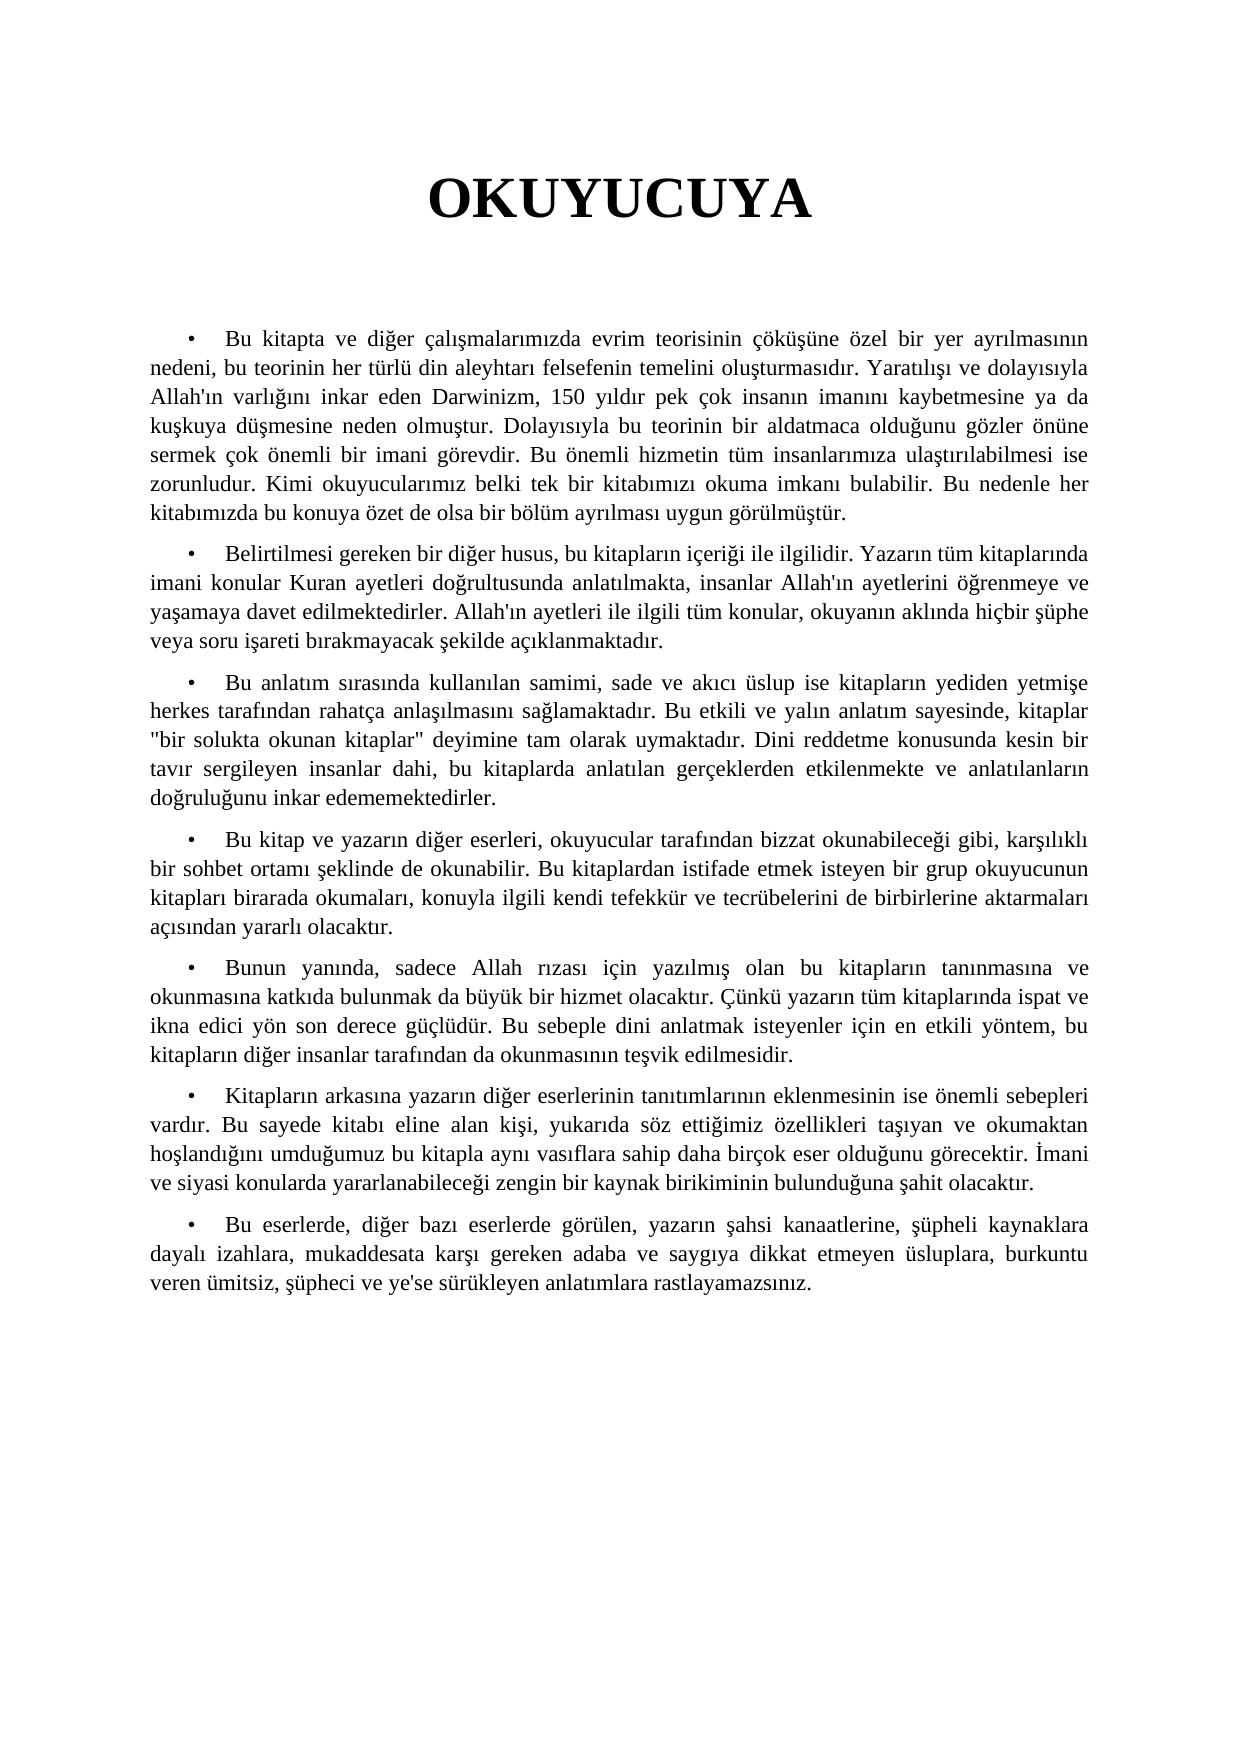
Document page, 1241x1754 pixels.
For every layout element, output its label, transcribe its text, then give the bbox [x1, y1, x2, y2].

text OKUYUCUYA [150, 162, 1090, 229]
text • Bunun yanında, sadece Allah rızası için yazılmış olan bu kitapların tanınmasına ve okunmasına katkıda bulunmak da büyük bir hizmet olacaktır. Çünkü yazarın tüm kitaplarında ispat ve ikna edici yön son derece güçlüdür. Bu sebeple dini anlatmak isteyenler için en etkili yöntem, bu kitapların diğer insanlar tarafından da okunmasının teşvik edilmesidir. [150, 954, 1090, 1067]
text • Belirtilmesi gereken bir diğer husus, bu kitapların içeriği ile ilgilidir. Yazarın tüm kitaplarında imani konular Kuran ayetleri doğrultusunda anlatılmakta, insanlar Allah'ın ayetlerini öğrenmeye ve yaşamaya davet edilmektedirler. Allah'ın ayetleri ile ilgili tüm konular, okuyanın aklında hiçbir şüphe veya soru işareti bırakmayacak şekilde açıklanmaktadır. [150, 540, 1090, 653]
text • Bu kitap ve yazarın diğer eserleri, okuyucular tarafından bizzat okunabileceği gibi, karşılıklı bir sohbet ortamı şeklinde de okunabilir. Bu kitaplardan istifade etmek isteyen bir grup okuyucunun kitapları birarada okumaları, konuyla ilgili kendi tefekkür ve tecrübelerini de birbirlerine aktarmaları açısından yararlı olacaktır. [150, 826, 1090, 939]
text • Bu anlatım sırasında kullanılan samimi, sade ve akıcı üslup ise kitapların yediden yetmişe herkes tarafından rahatça anlaşılmasını sağlamaktadır. Bu etkili ve yalın anlatım sayesinde, kitaplar "bir solukta okunan kitaplar" deyimine tam olarak uymaktadır. Dini reddetme konusunda kesin bir tavır sergileyen insanlar dahi, bu kitaplarda anlatılan gerçeklerden etkilenmekte ve anlatılanların doğruluğunu inkar edememektedirler. [150, 668, 1090, 811]
text • Bu kitapta ve diğer çalışmalarımızda evrim teorisinin çöküşüne özel bir yer ayrılmasının nedeni, bu teorinin her türlü din aleyhtarı felsefenin temelini oluşturmasıdır. Yaratılışı ve dolayısıyla Allah'ın varlığını inkar eden Darwinizm, 150 yıldır pek çok insanın imanını kaybetmesine ya da kuşkuya düşmesine neden olmuştur. Dolayısıyla bu teorinin bir aldatmaca olduğunu gözler önüne sermek çok önemli bir imani görevdir. Bu önemli hizmetin tüm insanlarımıza ulaştırılabilmesi ise zorunludur. Kimi okuyucularımız belki tek bir kitabımızı okuma imkanı bulabilir. Bu nedenle her kitabımızda bu konuya özet de olsa bir bölüm ayrılması uygun görülmüştür. [150, 325, 1090, 525]
text • Bu eserlerde, diğer bazı eserlerde görülen, yazarın şahsi kanaatlerine, şüpheli kaynaklara dayalı izahlara, mukaddesata karşı gereken adaba ve saygıya dikkat etmeyen üsluplara, burkuntu veren ümitsiz, şüpheci ve ye'se sürükleyen anlatımlara rastlayamazsınız. [150, 1211, 1090, 1295]
text • Kitapların arkasına yazarın diğer eserlerinin tanıtımlarının eklenmesinin ise önemli sebepleri vardır. Bu sayede kitabı eline alan kişi, yukarıda söz ettiğimiz özellikleri taşıyan ve okumaktan hoşlandığını umduğumuz bu kitapla aynı vasıflara sahip daha birçok eser olduğunu görecektir. İmani ve siyasi konularda yararlanabileceği zengin bir kaynak birikiminin bulunduğuna şahit olacaktır. [150, 1082, 1090, 1196]
